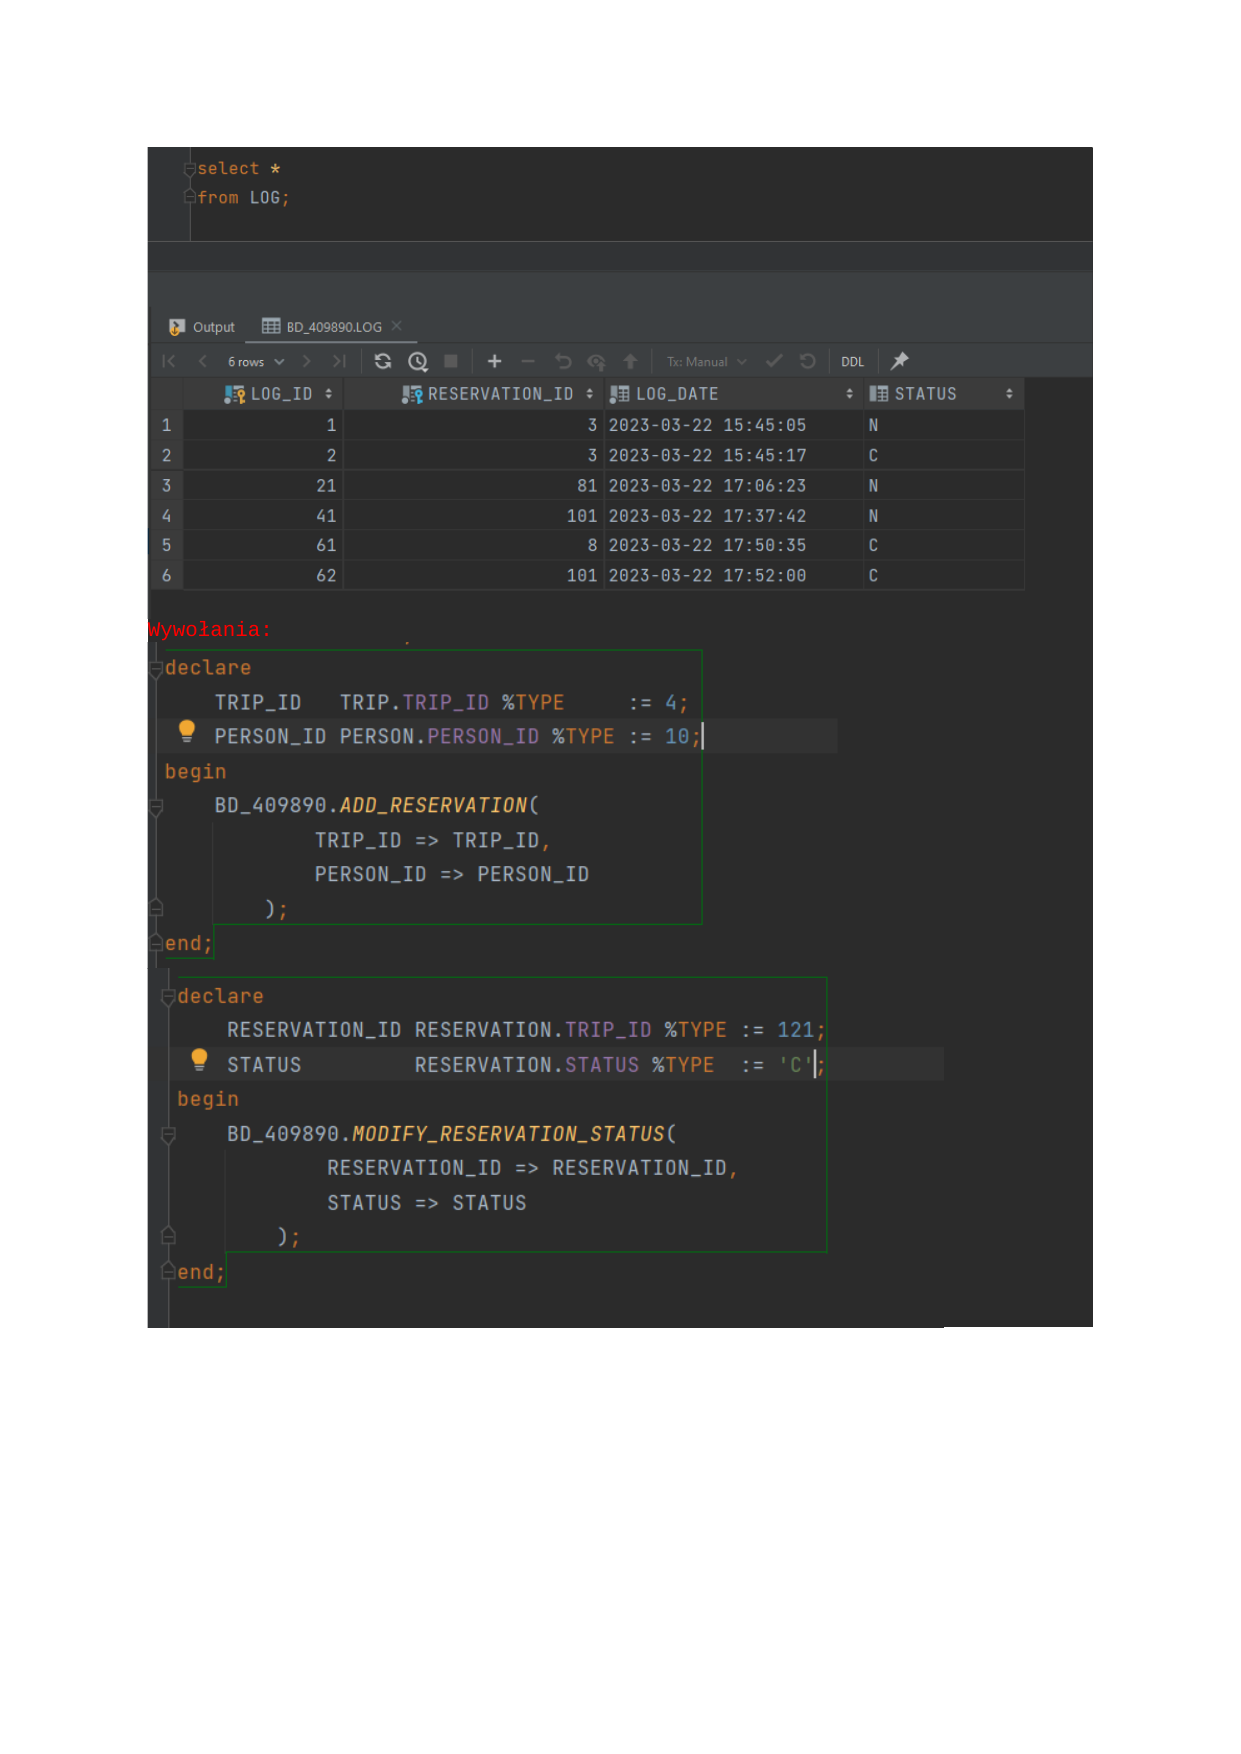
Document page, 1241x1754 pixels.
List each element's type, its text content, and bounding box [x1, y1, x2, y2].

picture [147, 642, 944, 1328]
picture [147, 147, 1093, 619]
text Wywołania: [148, 619, 1093, 642]
